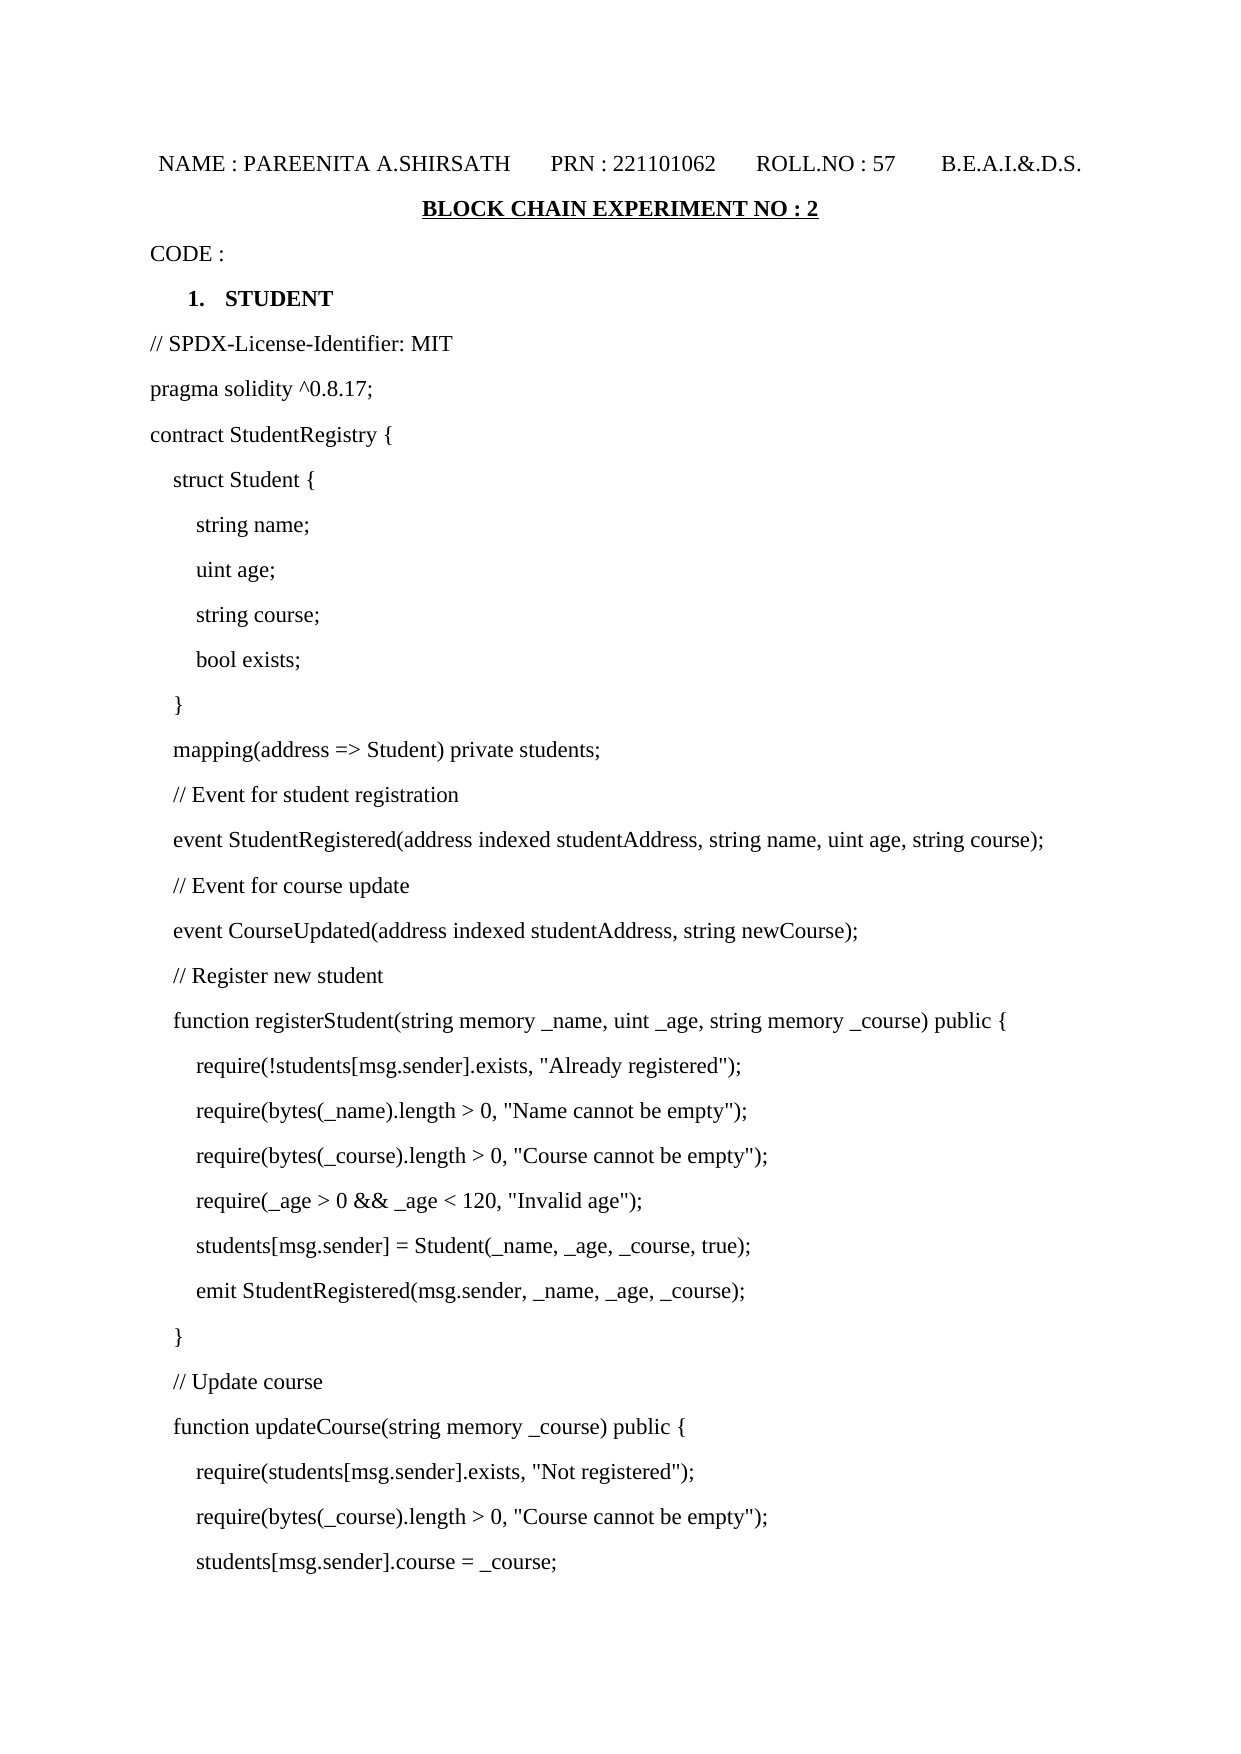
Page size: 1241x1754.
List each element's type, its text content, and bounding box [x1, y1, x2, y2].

text struct Student { [150, 466, 1090, 492]
text bool exists; [150, 646, 1090, 672]
text // Event for course update [150, 872, 1090, 898]
text function registerStudent(string memory _name, uint _age, string memory _course) public { [150, 1007, 1090, 1033]
text emit StudentRegistered(msg.sender, _name, _age, _course); [150, 1278, 1090, 1304]
text require(bytes(_course).length > 0, "Course cannot be empty"); [150, 1142, 1090, 1169]
text string name; [150, 511, 1090, 537]
text pragma solidity ^0.8.17; [150, 376, 1090, 402]
list STUDENT [187, 285, 1090, 312]
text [150, 1458, 1090, 1484]
text function updateCourse(string memory _course) public { [150, 1413, 1090, 1439]
text // Event for student registration [150, 781, 1090, 808]
text BLOCK CHAIN EXPERIMENT NO : 2 [150, 195, 1090, 221]
text require(_age > 0 && _age < 120, "Invalid age"); [150, 1187, 1090, 1214]
text require(bytes(_name).length > 0, "Name cannot be empty"); [150, 1097, 1090, 1123]
text require(bytes(_course).length > 0, "Course cannot be empty"); [150, 1503, 1090, 1529]
text CODE : [150, 240, 1090, 267]
text NAME : PAREENITA A.SHIRSATH PRN : 221101062 ROLL.NO : 57 B.E.A.I.&.D.S. [150, 150, 1090, 176]
text string course; [150, 601, 1090, 627]
text students[msg.sender].course = _course; [150, 1548, 1090, 1574]
text require(!students[msg.sender].exists, "Already registered"); [150, 1052, 1090, 1078]
text event CourseUpdated(address indexed studentAddress, string newCourse); [150, 917, 1090, 943]
text students[msg.sender] = Student(_name, _age, _course, true); [150, 1232, 1090, 1259]
text // Update course [150, 1368, 1090, 1394]
text event StudentRegistered(address indexed studentAddress, string name, uint age, string course); [150, 827, 1090, 853]
text } [150, 1323, 1090, 1349]
text contract StudentRegistry { [150, 421, 1090, 447]
text mapping(address => Student) private students; [150, 736, 1090, 763]
text // SPDX-License-Identifier: MIT [150, 330, 1090, 357]
text } [150, 691, 1090, 718]
text uint age; [150, 556, 1090, 582]
text // Register new student [150, 962, 1090, 988]
